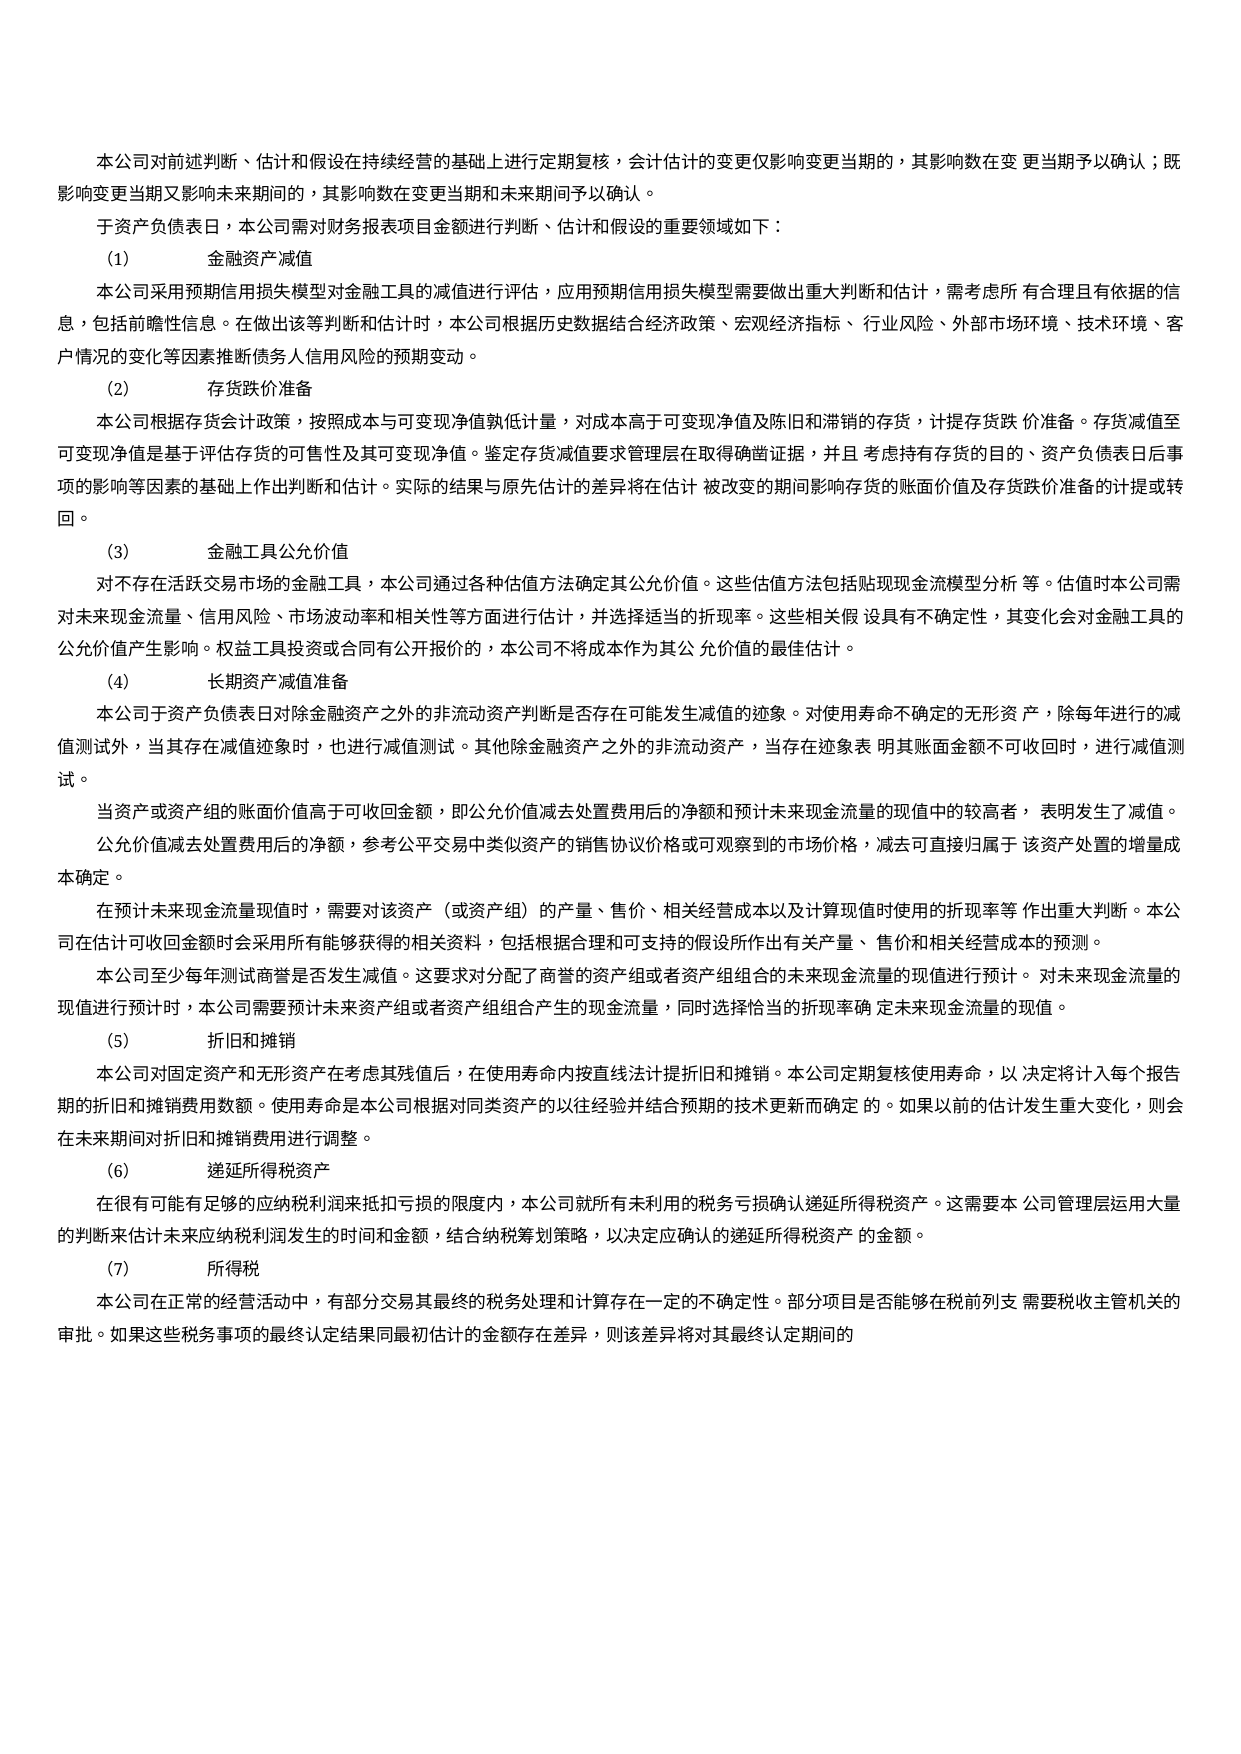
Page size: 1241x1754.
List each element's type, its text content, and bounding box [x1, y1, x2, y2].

text 在很有可能有足够的应纳税利润来抵扣亏损的限度内，本公司就所有未利用的税务亏损确认递延所得税资产。这需要本 公司管理层运用大量的判断来估计未来应纳税利润发生的时间和金额，结合纳税筹划策略，以决定应确认的递延所得税资产 的金额。 [57, 1184, 1186, 1249]
text （3） 金融工具公允价值 [57, 532, 1186, 564]
text 对不存在活跃交易市场的金融工具，本公司通过各种估值方法确定其公允价值。这些估值方法包括贴现现金流模型分析 等。估值时本公司需对未来现金流量、信用风险、市场波动率和相关性等方面进行估计，并选择适当的折现率。这些相关假 设具有不确定性，其变化会对金融工具的公允价值产生影响。权益工具投资或合同有公开报价的，本公司不将成本作为其公 允价值的最佳估计。 [57, 564, 1186, 662]
text 在预计未来现金流量现值时，需要对该资产（或资产组）的产量、售价、相关经营成本以及计算现值时使用的折现率等 作出重大判断。本公司在估计可收回金额时会采用所有能够获得的相关资料，包括根据合理和可支持的假设所作出有关产量、 售价和相关经营成本的预测。 [57, 891, 1186, 956]
text （6） 递延所得税资产 [57, 1152, 1186, 1184]
text 本公司对前述判断、估计和假设在持续经营的基础上进行定期复核，会计估计的变更仅影响变更当期的，其影响数在变 更当期予以确认；既影响变更当期又影响未来期间的，其影响数在变更当期和未来期间予以确认。 [57, 142, 1186, 207]
text 公允价值减去处置费用后的净额，参考公平交易中类似资产的销售协议价格或可观察到的市场价格，减去可直接归属于 该资产处置的增量成本确定。 [57, 825, 1186, 891]
text 本公司对固定资产和无形资产在考虑其残值后，在使用寿命内按直线法计提折旧和摊销。本公司定期复核使用寿命，以 决定将计入每个报告期的折旧和摊销费用数额。使用寿命是本公司根据对同类资产的以往经验并结合预期的技术更新而确定 的。如果以前的估计发生重大变化，则会在未来期间对折旧和摊销费用进行调整。 [57, 1054, 1186, 1152]
text （7） 所得税 [57, 1249, 1186, 1282]
text 于资产负债表日，本公司需对财务报表项目金额进行判断、估计和假设的重要领域如下： [57, 207, 1186, 239]
text 当资产或资产组的账面价值高于可收回金额，即公允价值减去处置费用后的净额和预计未来现金流量的现值中的较高者， 表明发生了减值。 [57, 793, 1186, 825]
text 本公司至少每年测试商誉是否发生减值。这要求对分配了商誉的资产组或者资产组组合的未来现金流量的现值进行预计。 对未来现金流量的现值进行预计时，本公司需要预计未来资产组或者资产组组合产生的现金流量，同时选择恰当的折现率确 定未来现金流量的现值。 [57, 956, 1186, 1021]
text （4） 长期资产减值准备 [57, 662, 1186, 694]
text 本公司采用预期信用损失模型对金融工具的减值进行评估，应用预期信用损失模型需要做出重大判断和估计，需考虑所 有合理且有依据的信息，包括前瞻性信息。在做出该等判断和估计时，本公司根据历史数据结合经济政策、宏观经济指标、 行业风险、外部市场环境、技术环境、客户情况的变化等因素推断债务人信用风险的预期变动。 [57, 272, 1186, 369]
text （5） 折旧和摊销 [57, 1021, 1186, 1054]
text （1） 金融资产减值 [57, 239, 1186, 272]
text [57, 1282, 1186, 1348]
text （2） 存货跌价准备 [57, 369, 1186, 402]
text 本公司根据存货会计政策，按照成本与可变现净值孰低计量，对成本高于可变现净值及陈旧和滞销的存货，计提存货跌 价准备。存货减值至可变现净值是基于评估存货的可售性及其可变现净值。鉴定存货减值要求管理层在取得确凿证据，并且 考虑持有存货的目的、资产负债表日后事项的影响等因素的基础上作出判断和估计。实际的结果与原先估计的差异将在估计 被改变的期间影响存货的账面价值及存货跌价准备的计提或转回。 [57, 402, 1186, 532]
text 本公司于资产负债表日对除金融资产之外的非流动资产判断是否存在可能发生减值的迹象。对使用寿命不确定的无形资 产，除每年进行的减值测试外，当其存在减值迹象时，也进行减值测试。其他除金融资产之外的非流动资产，当存在迹象表 明其账面金额不可收回时，进行减值测试。 [57, 694, 1186, 793]
